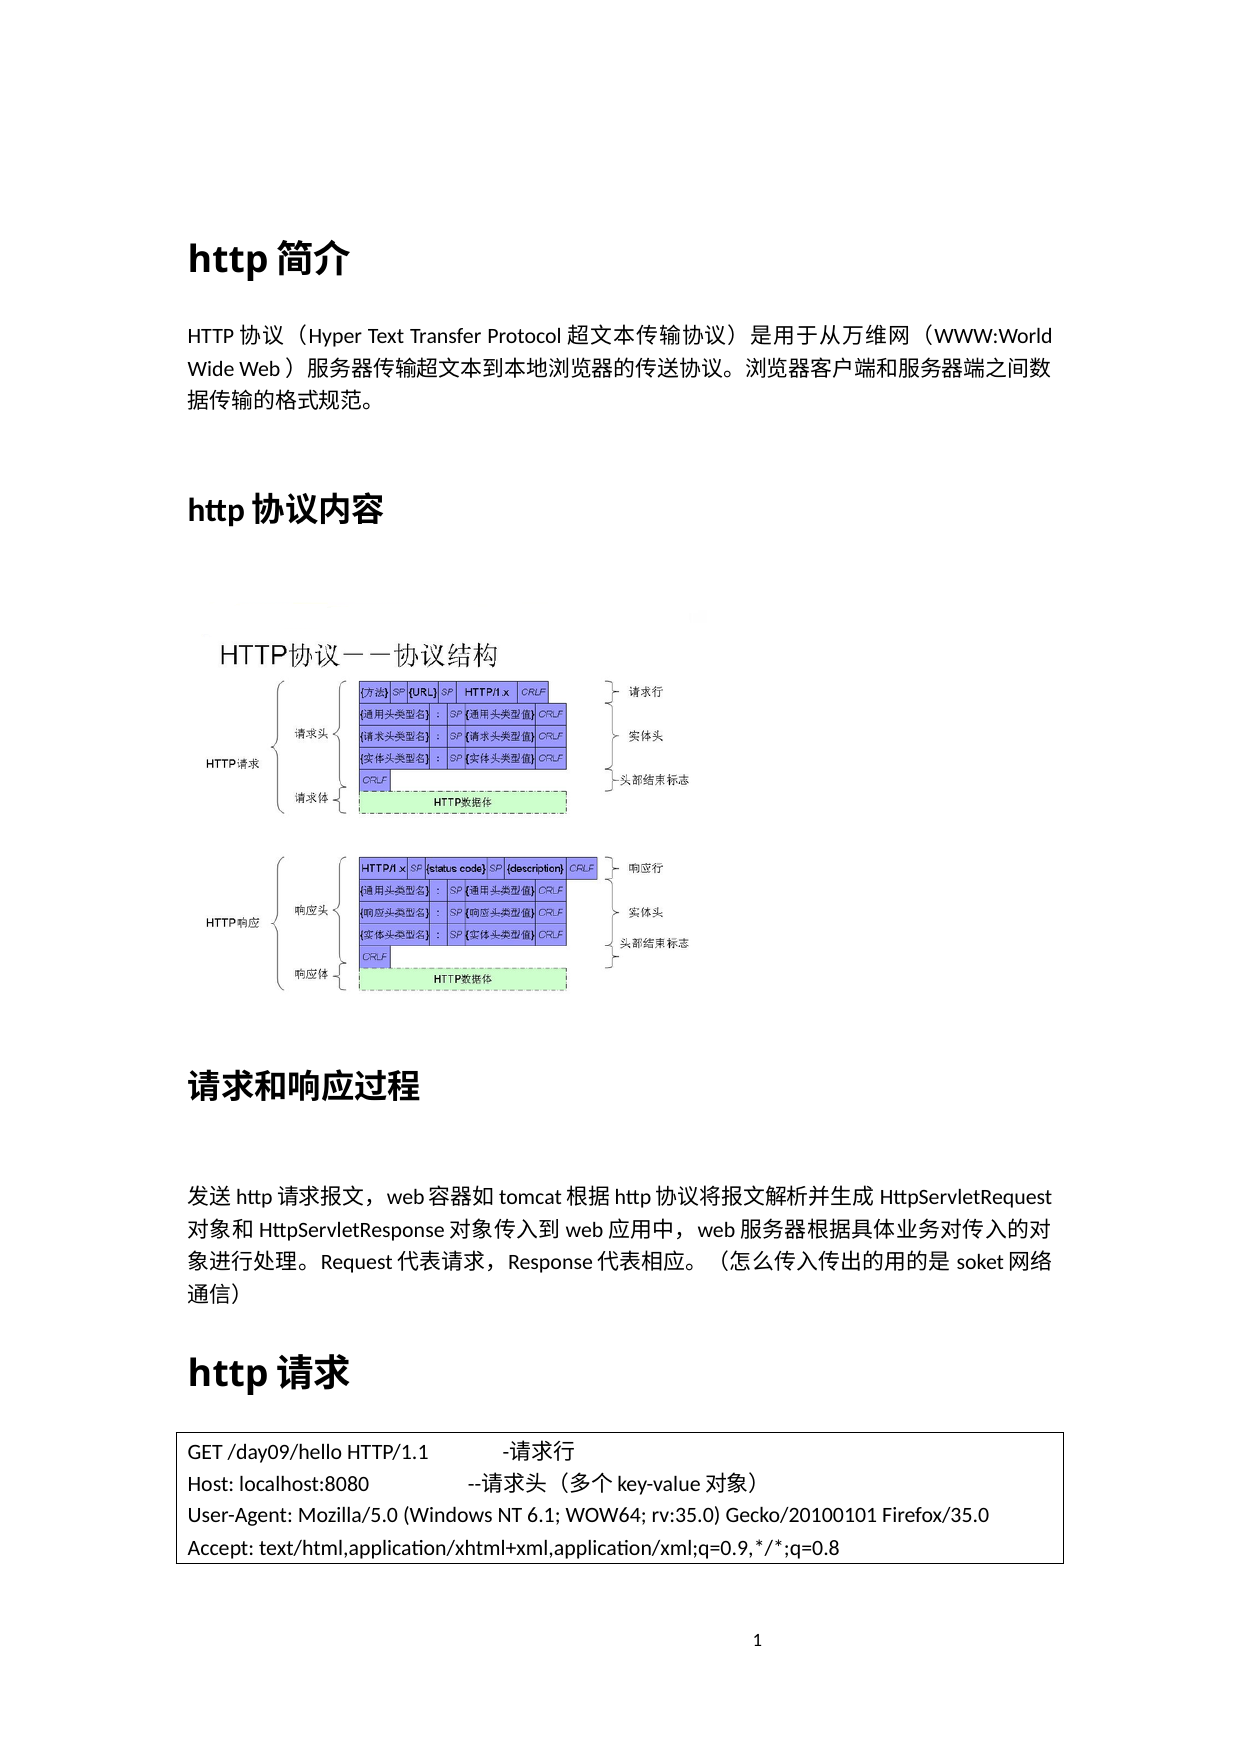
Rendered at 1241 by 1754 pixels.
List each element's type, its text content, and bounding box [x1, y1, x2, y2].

subtitle http请求 [187, 1338, 1053, 1403]
subtitle http简介 [187, 224, 1053, 289]
picture [187, 602, 715, 998]
text HTTP协议（Hyper Text Transfer Protocol超文本传输协议）是用于从万维网（WWW:World Wide Web ）服务器传输超文本到本地浏览器的传送协议。浏览器客户端和服务器端之间数据传输的格式规范。 [187, 318, 1053, 415]
subtitle http协议内容 [187, 475, 1053, 540]
subtitle 请求和响应过程 [187, 1052, 1053, 1117]
text 发送http请求报文，web容器如tomcat根据http协议将报文解析并生成HttpServletRequest对象和HttpServletResponse对象传入到web应用中，web服务器根据具体业务对传入的对象进行处理。Request代表请求，Response代表相应。（怎么传入传出的用的是soket网络通信） [187, 1179, 1053, 1309]
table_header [177, 1433, 1063, 1563]
